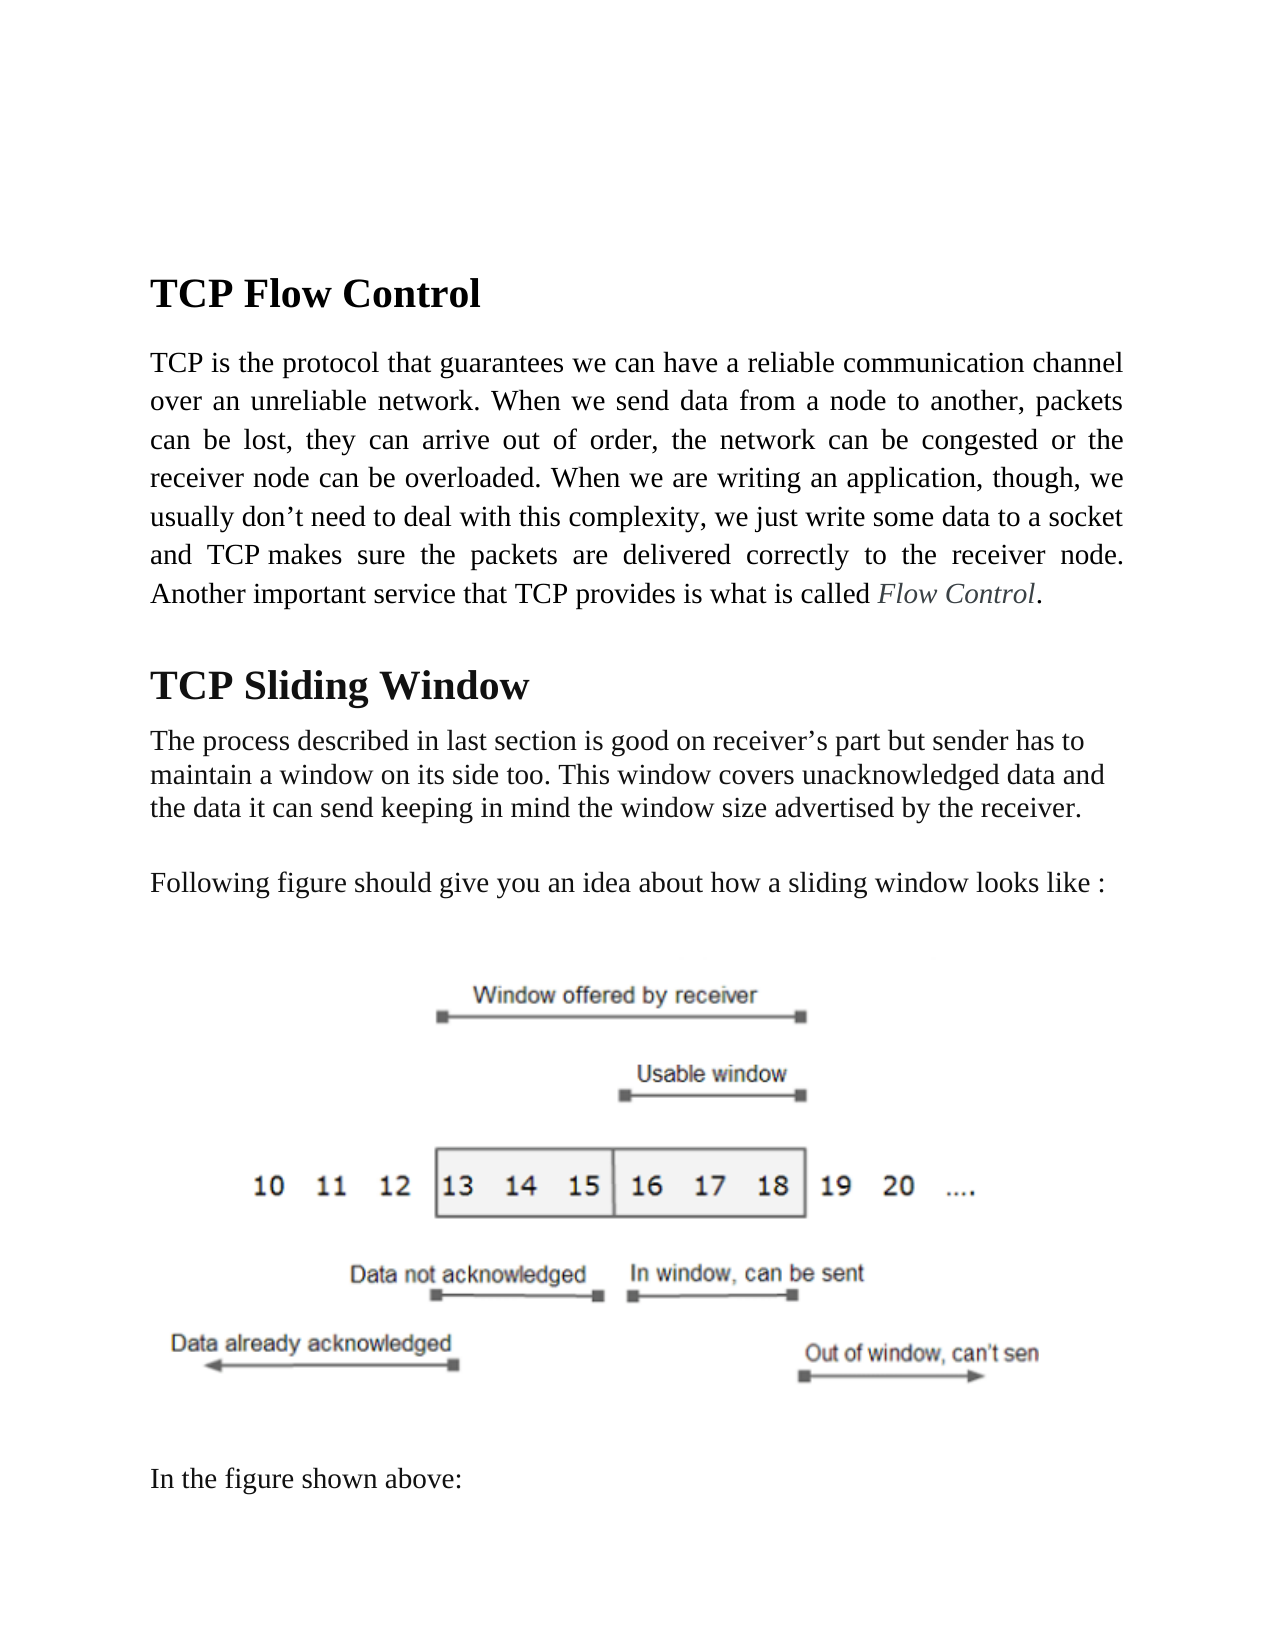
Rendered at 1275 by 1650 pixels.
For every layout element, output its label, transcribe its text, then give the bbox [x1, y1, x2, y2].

text In the figure shown above: [150, 1461, 1125, 1494]
text The process described in last section is good on receiver’s part but sender has to maintain a window on its side too. This window covers unacknowledged data and the data it can send keeping in mind the window size advertised by the receiver. [150, 723, 1125, 824]
subtitle TCP Sliding Window [150, 660, 1125, 708]
picture [150, 938, 1039, 1421]
text TCP is the protocol that guarantees we can have a reliable communication channel over an unreliable network. When we send data from a node to another, packets can be lost, they can arrive out of order, the network can be congested or the receiver node can be overloaded. When we are writing an application, though, we usually don’t need to deal with this complexity, we just write some data to a socket and TCP makes sure the packets are delivered correctly to the receiver node. Another important service that TCP provides is what is called Flow Control. [150, 345, 1125, 609]
text TCP Flow Control [150, 269, 1125, 317]
text Following figure should give you an idea about how a sliding window looks like : [150, 865, 1125, 898]
